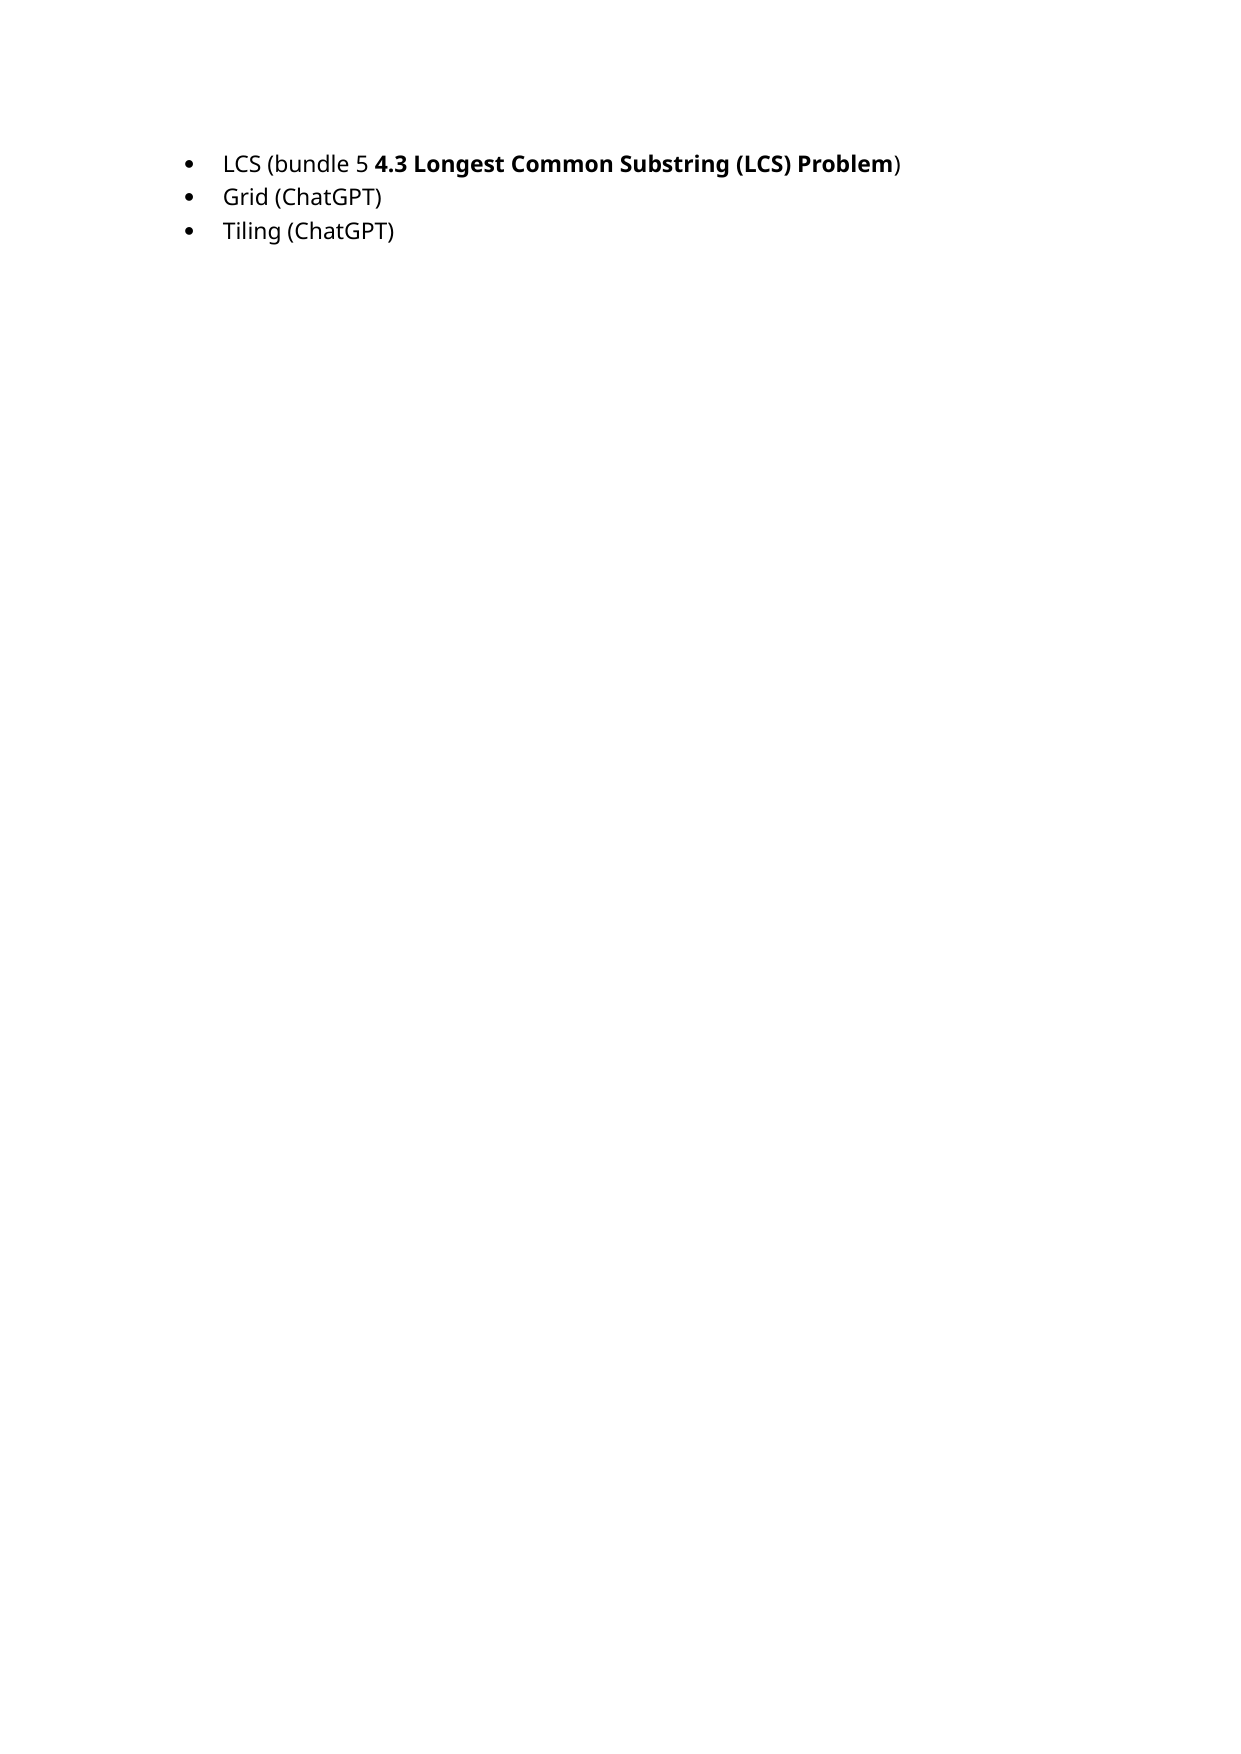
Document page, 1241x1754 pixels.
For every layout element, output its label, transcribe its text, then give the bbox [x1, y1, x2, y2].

list LCS (bundle 5 4.3 Longest Common Substring (LCS) Problem) [185, 148, 1093, 179]
list Grid (ChatGPT) [185, 181, 1093, 213]
list Tiling (ChatGPT) [185, 215, 1093, 246]
